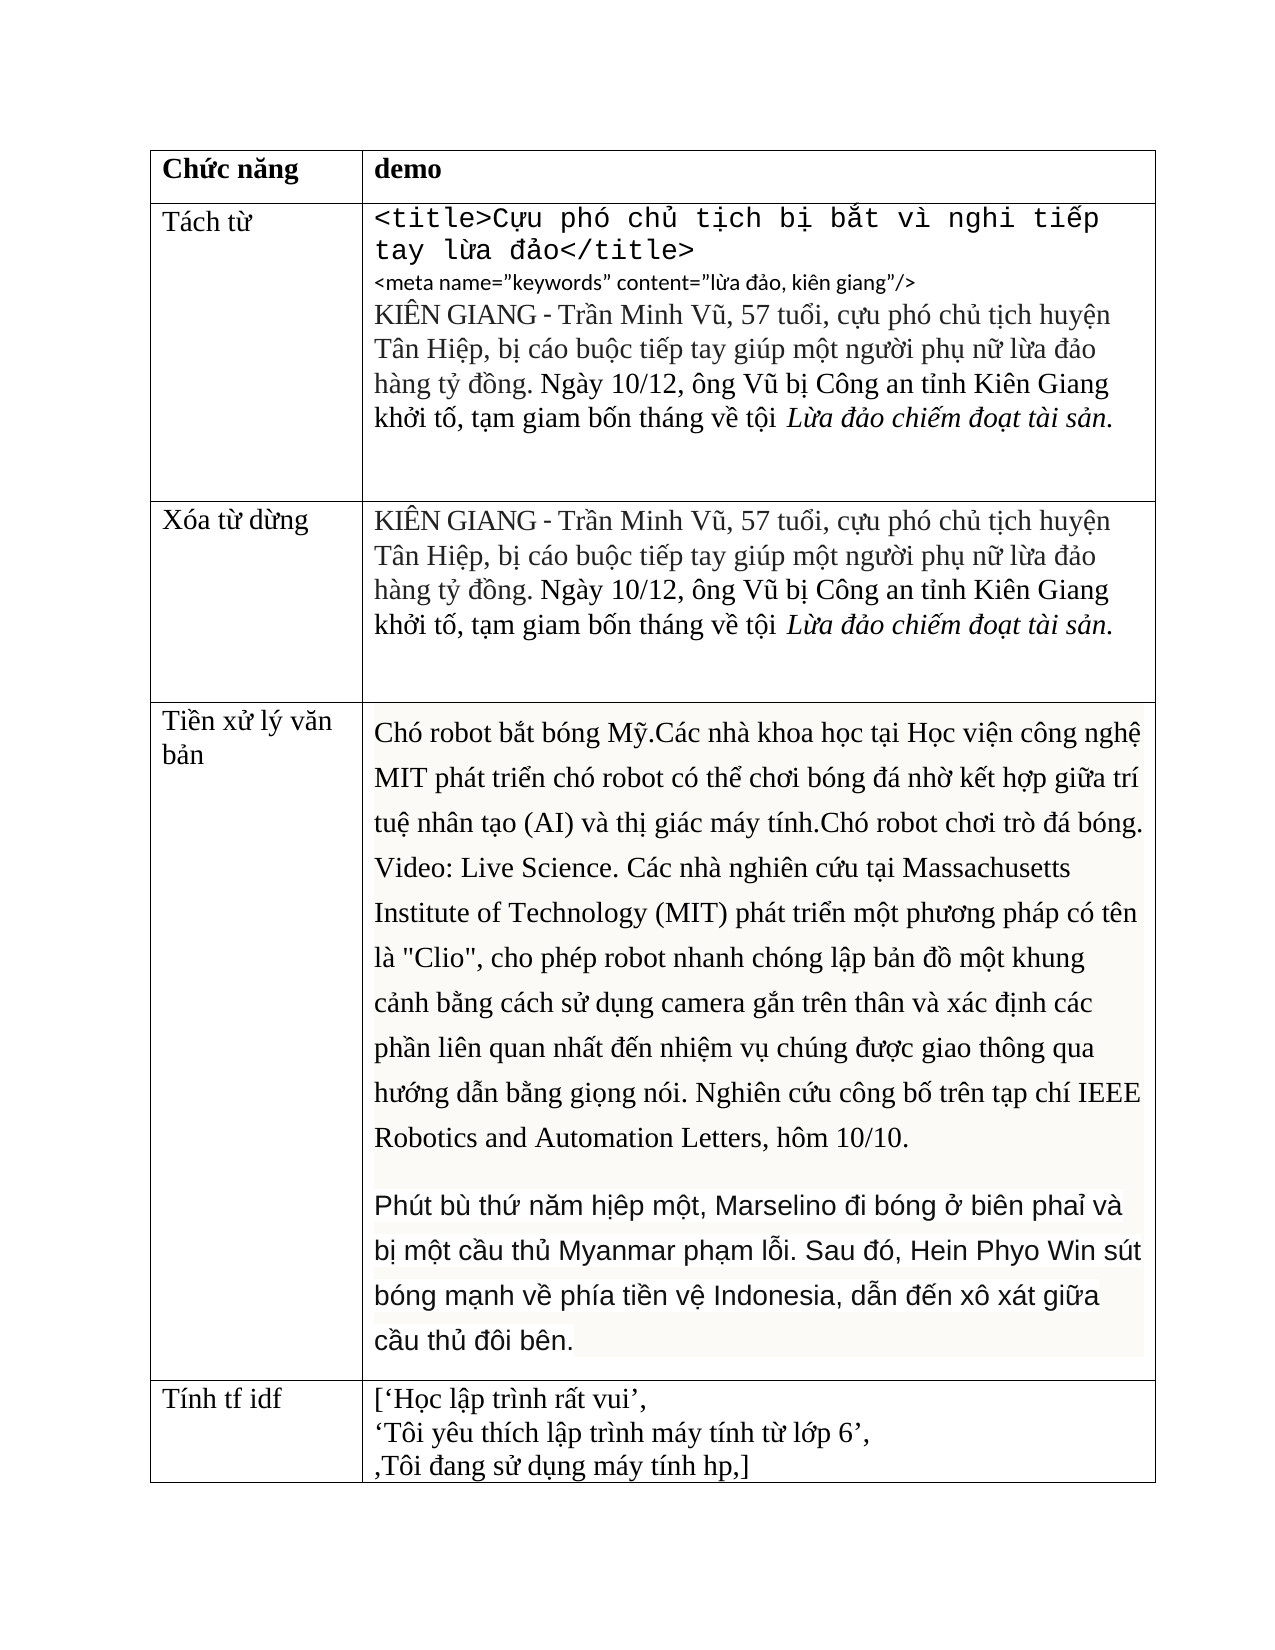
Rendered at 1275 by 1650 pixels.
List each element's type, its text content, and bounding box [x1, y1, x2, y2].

table_cell Chó robot bắt bóng Mỹ.Các nhà khoa học tại Học viện công nghệ MIT phát triển chó robot có thể chơi bóng đá nhờ kết hợp giữa trí tuệ nhân tạo (AI) và thị giác máy tính.Chó robot chơi trò đá bóng. Video: Live Science. Các nhà nghiên cứu tại Massachusetts Institute of Technology (MIT) phát triển một phương pháp có tên là "Clio", cho phép robot nhanh chóng lập bản đồ một khung cảnh bằng cách sử dụng camera gắn trên thân và xác định các phần liên quan nhất đến nhiệm vụ chúng được giao thông qua hướng dẫn bằng giọng nói. Nghiên cứu công bố trên tạp chí IEEE Robotics and Automation Letters, hôm 10/10. Phút bù thứ năm hịêp một, Marselino đi bóng ở biên phaỉ và bị một cầu thủ Myanmar phạm lỗi. Sau đó, Hein Phyo Win sút bóng mạnh về phía tiền vệ Indonesia, dẫn đến xô xát giữa cầu thủ đôi bên. [363, 703, 1155, 1380]
table_cell <title>Cựu phó chủ tịch bị bắt vì nghi tiếp tay lừa đảo</title> <meta name=”keywords” content=”lừa đảo, kiên giang”/> Kiên Giang - Trần Minh Vũ, 57 tuổi, cựu phó chủ tịch huyện Tân Hiệp, bị cáo buộc tiếp tay giúp một người phụ nữ lừa đảo hàng tỷ đồng. Ngày 10/12, ông Vũ bị Công an tỉnh Kiên Giang khởi tố, tạm giam bốn tháng về tội Lừa đảo chiếm đoạt tài sản. [363, 204, 1155, 501]
table_cell Tính tf idf [151, 1381, 362, 1482]
table_cell Tách từ [151, 204, 362, 501]
table_cell Tiền xử lý văn bản [151, 703, 362, 1380]
table_header Chức năng [151, 151, 362, 203]
table_cell Kiên Giang - Trần Minh Vũ, 57 tuổi, cựu phó chủ tịch huyện Tân Hiệp, bị cáo buộc tiếp tay giúp một người phụ nữ lừa đảo hàng tỷ đồng. Ngày 10/12, ông Vũ bị Công an tỉnh Kiên Giang khởi tố, tạm giam bốn tháng về tội Lừa đảo chiếm đoạt tài sản. [363, 502, 1155, 702]
table_cell Xóa từ dừng [151, 502, 362, 702]
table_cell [363, 1381, 1155, 1482]
table_header demo [363, 151, 1155, 203]
